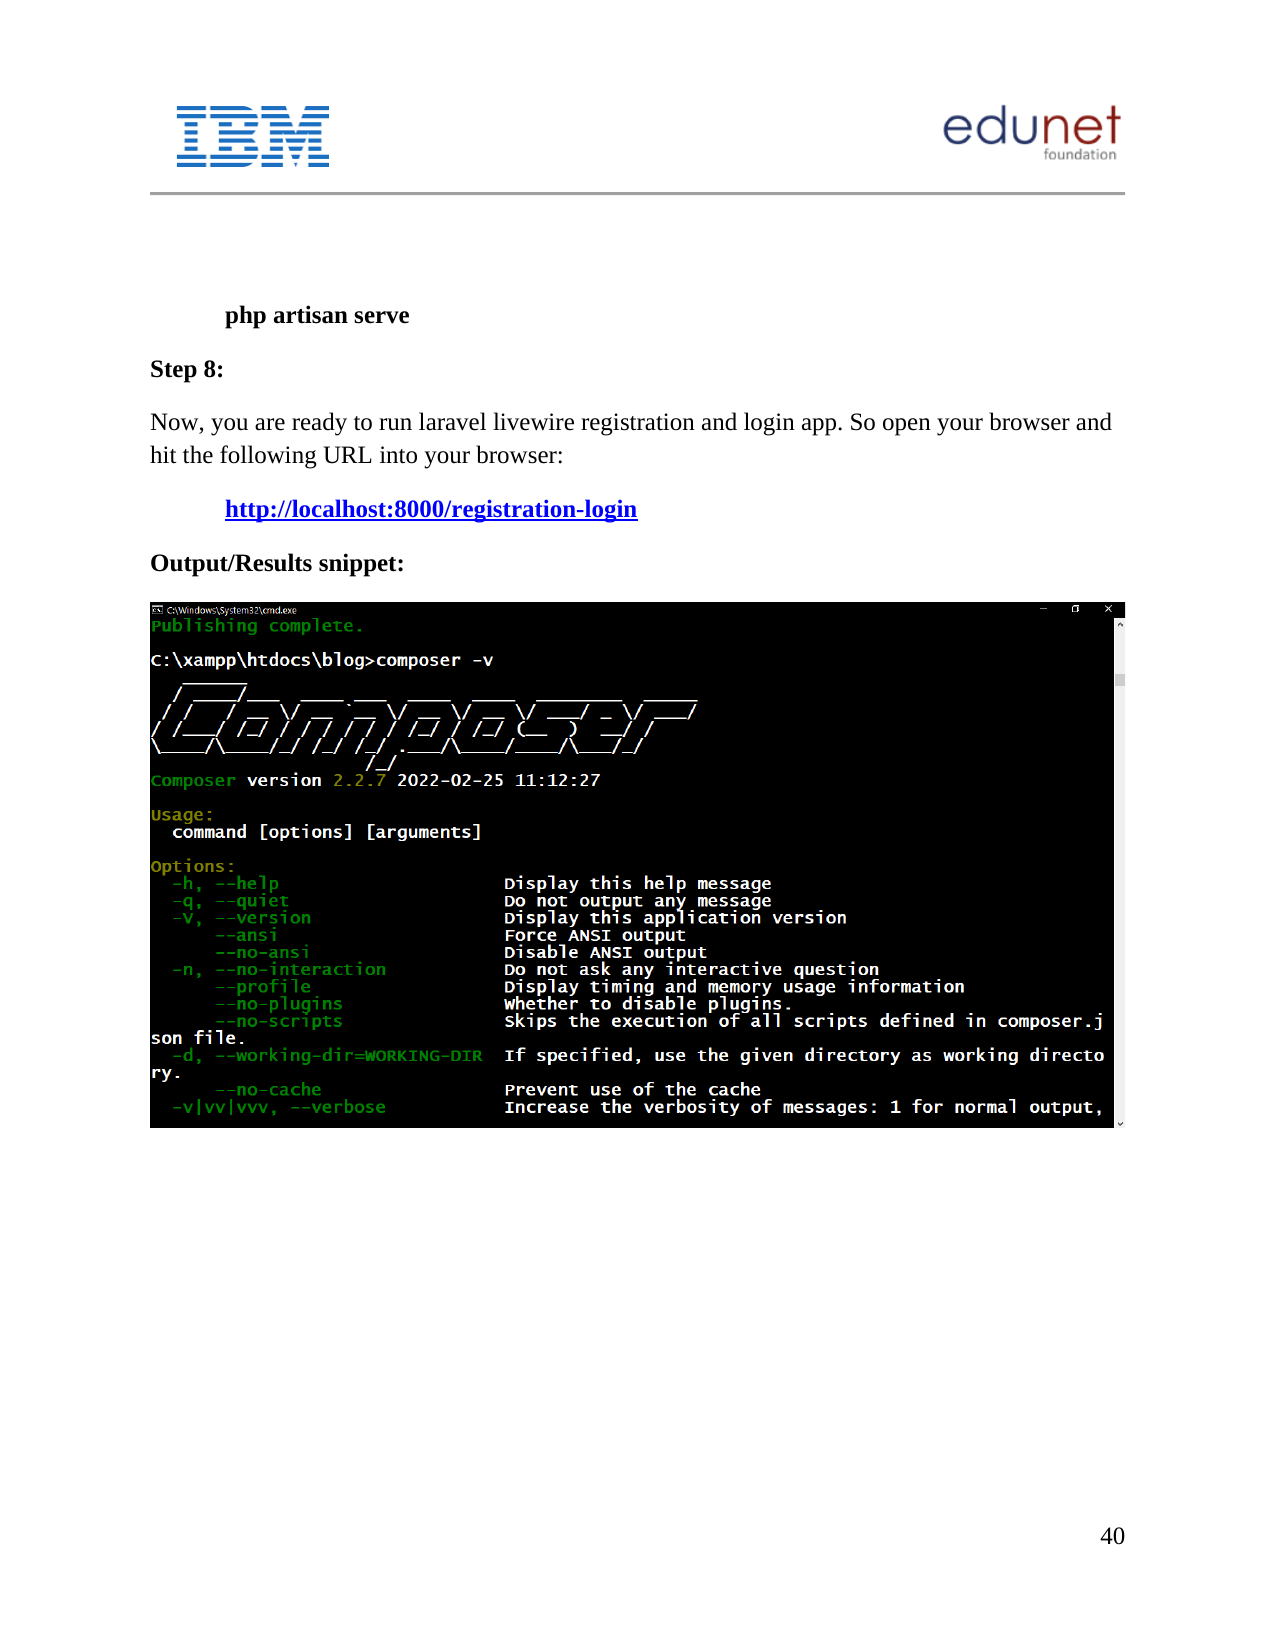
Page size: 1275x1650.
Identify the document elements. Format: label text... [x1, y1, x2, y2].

picture [176, 106, 329, 167]
text php artisan serve [150, 300, 1125, 328]
text Step 8: [150, 354, 1125, 382]
text http://localhost:8000/registration-login [150, 494, 1125, 523]
text Output/Results snippet: [150, 548, 1125, 577]
picture [941, 95, 1125, 167]
picture [150, 602, 1125, 1128]
text Now, you are ready to run laravel livewire registration and login app. So open your browser and hit the following URL into your browser: [150, 407, 1125, 469]
